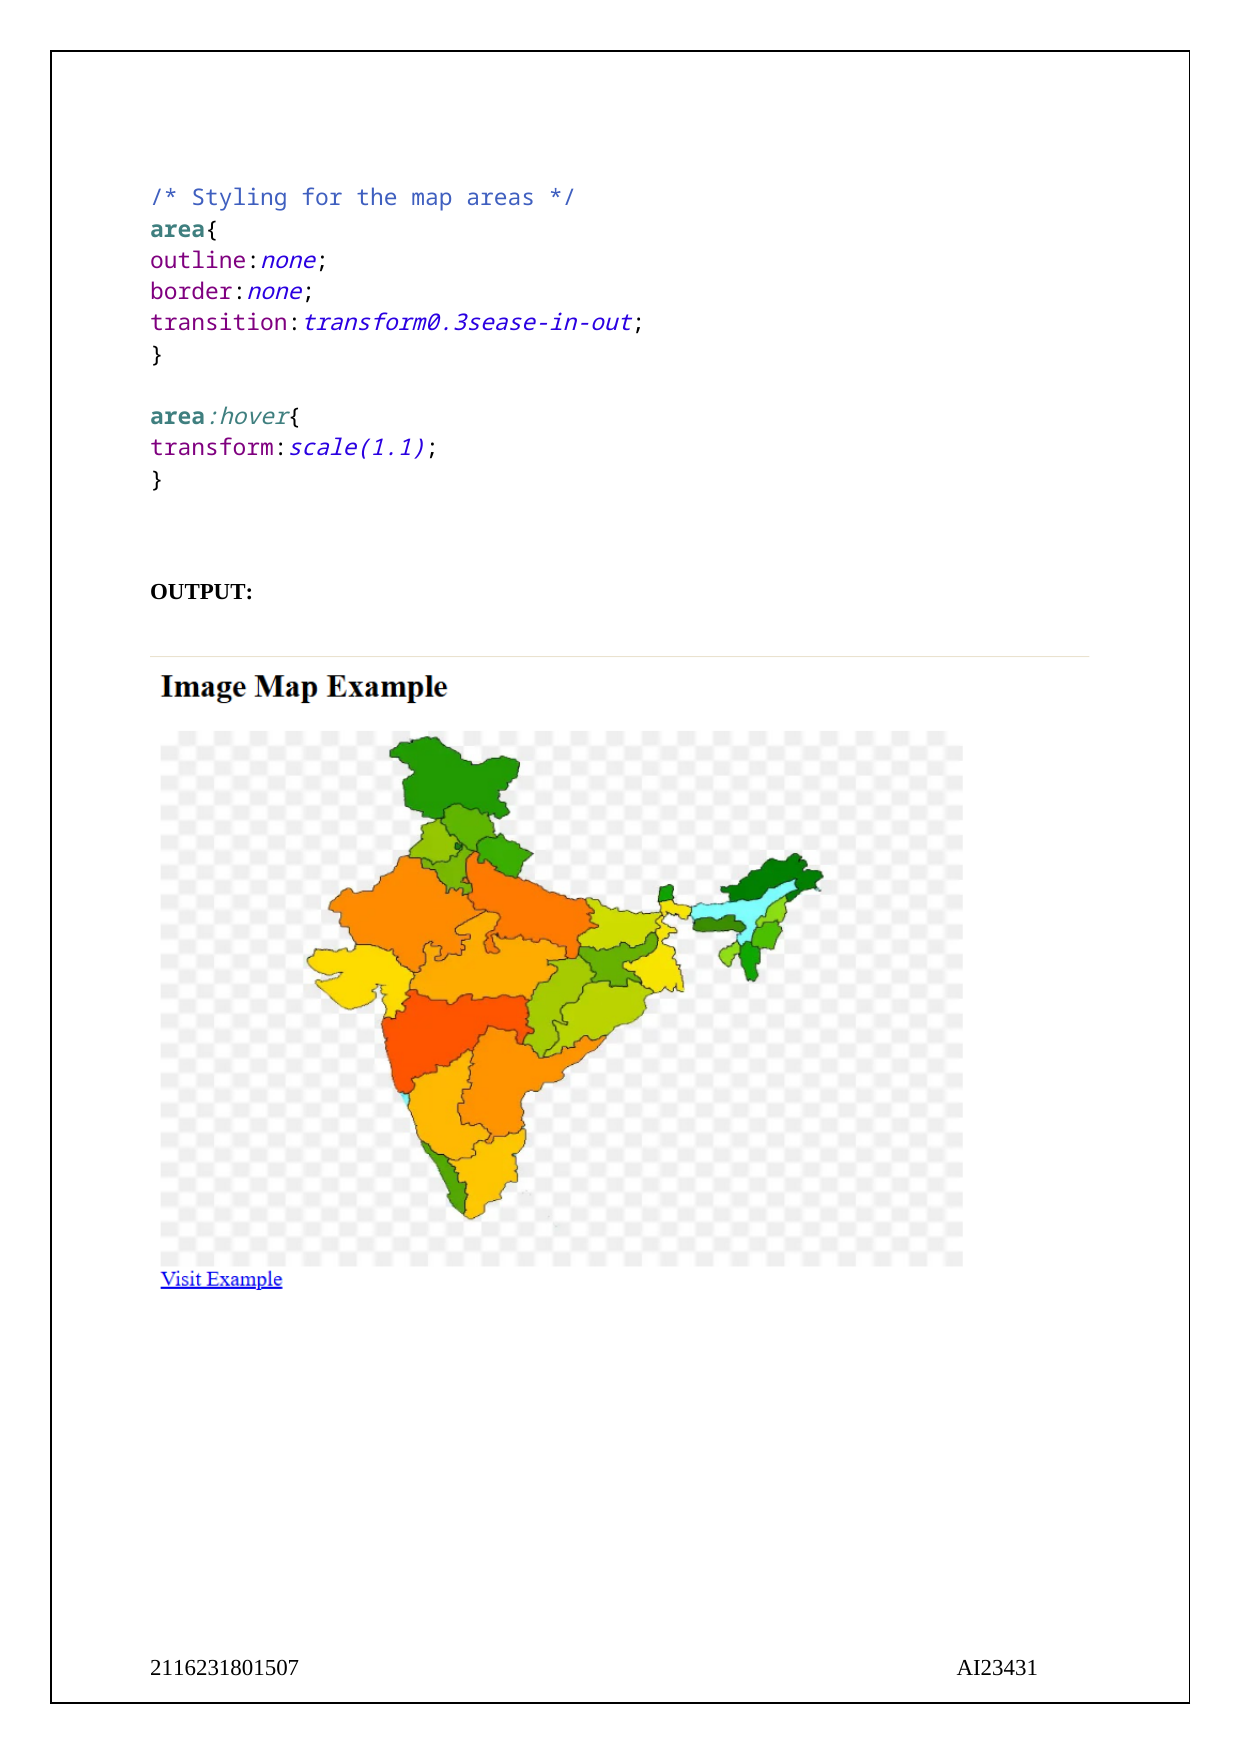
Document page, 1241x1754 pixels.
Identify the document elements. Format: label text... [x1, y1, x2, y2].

text transition:transform0.3sease-in-out; [150, 306, 1090, 337]
text OUTPUT: [150, 578, 1090, 604]
text border:none; [150, 275, 1090, 306]
text } [150, 337, 1090, 369]
text } [150, 462, 1090, 494]
picture [150, 656, 1090, 1335]
text area{ [150, 212, 1090, 244]
text /* Styling for the map areas */ [150, 181, 1090, 212]
text outline:none; [150, 244, 1090, 275]
text transform:scale(1.1); [150, 431, 1090, 462]
text area:hover{ [150, 400, 1090, 431]
